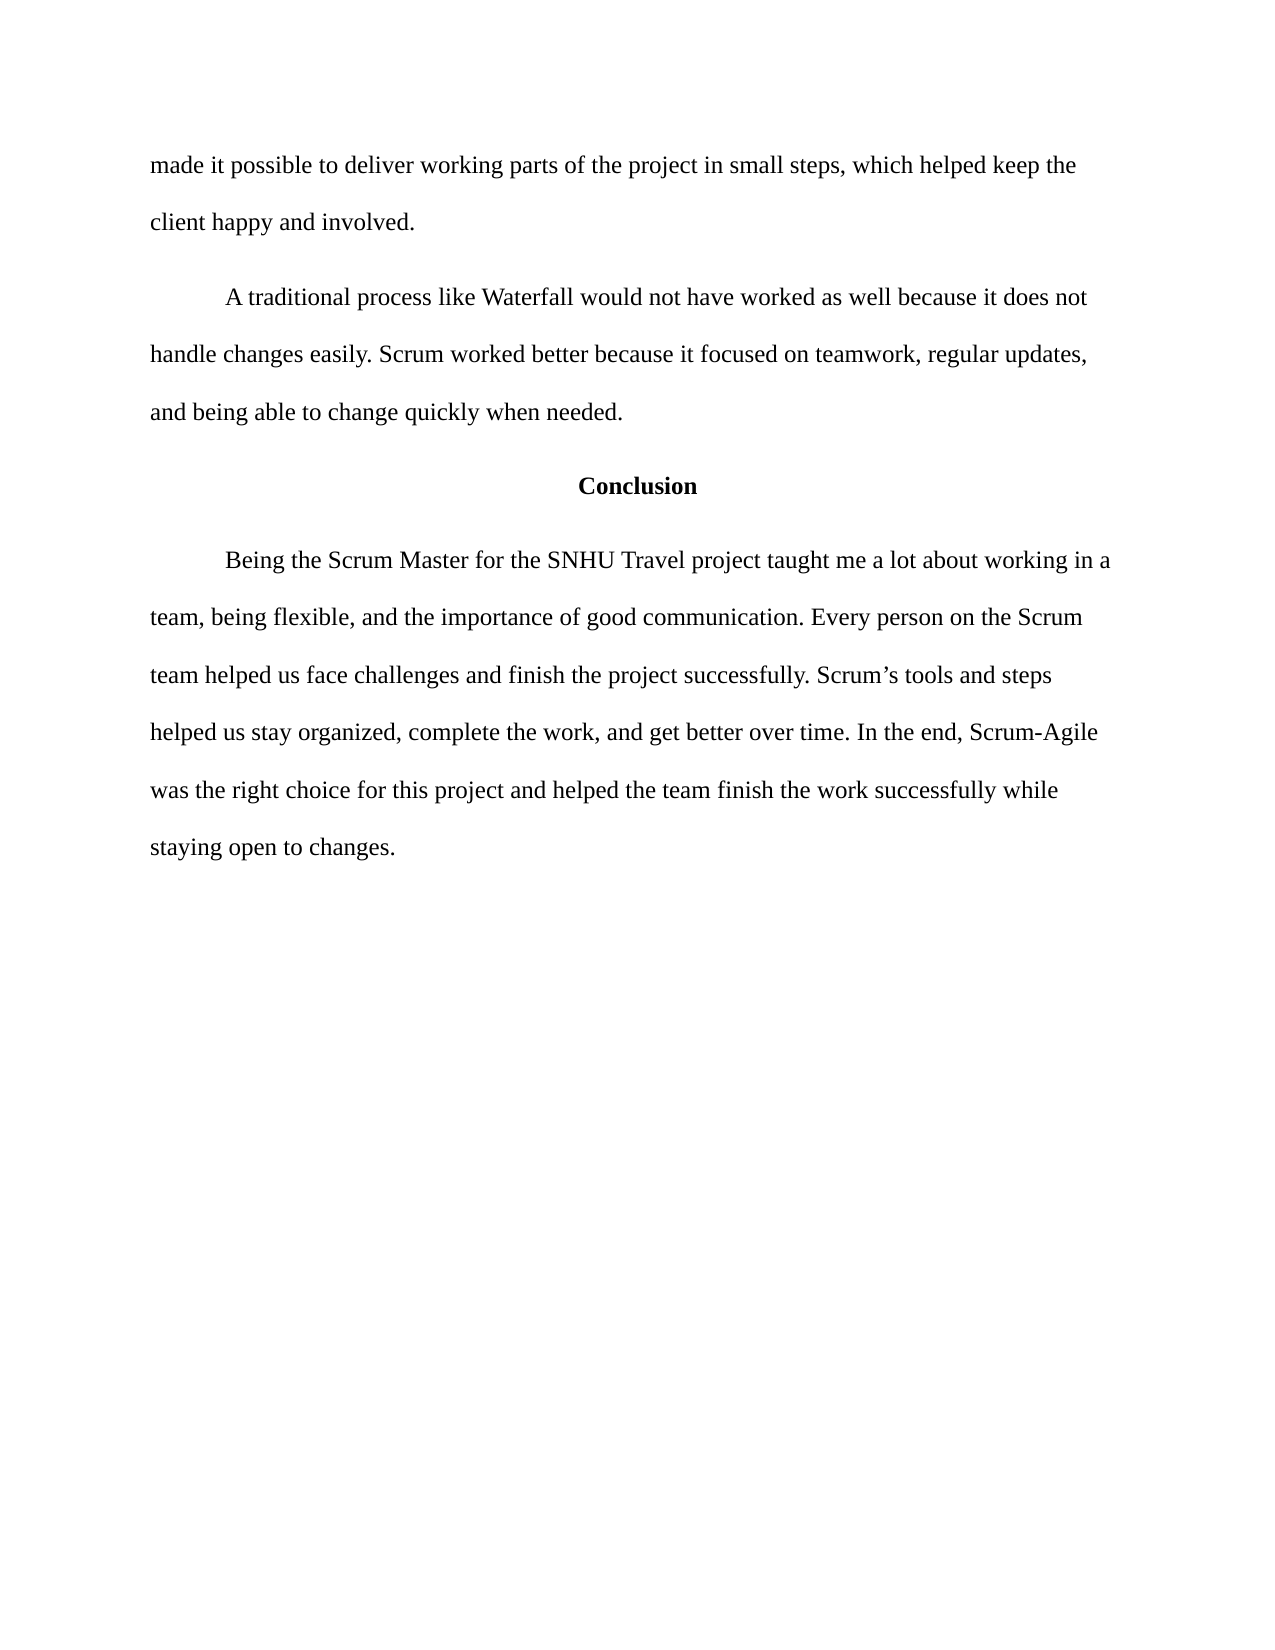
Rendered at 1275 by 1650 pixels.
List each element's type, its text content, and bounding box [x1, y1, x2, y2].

text Being the Scrum Master for the SNHU Travel project taught me a lot about working in a team, being flexible, and the importance of good communication. Every person on the Scrum team helped us face challenges and finish the project successfully. Scrum’s tools and steps helped us stay organized, complete the work, and get better over time. In the end, Scrum-Agile was the right choice for this project and helped the team finish the work successfully while staying open to changes. [150, 545, 1125, 861]
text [150, 150, 1125, 236]
text A traditional process like Waterfall would not have worked as well because it does not handle changes easily. Scrum worked better because it focused on teamwork, regular updates, and being able to change quickly when needed. [150, 282, 1125, 425]
text Conclusion [150, 471, 1125, 499]
